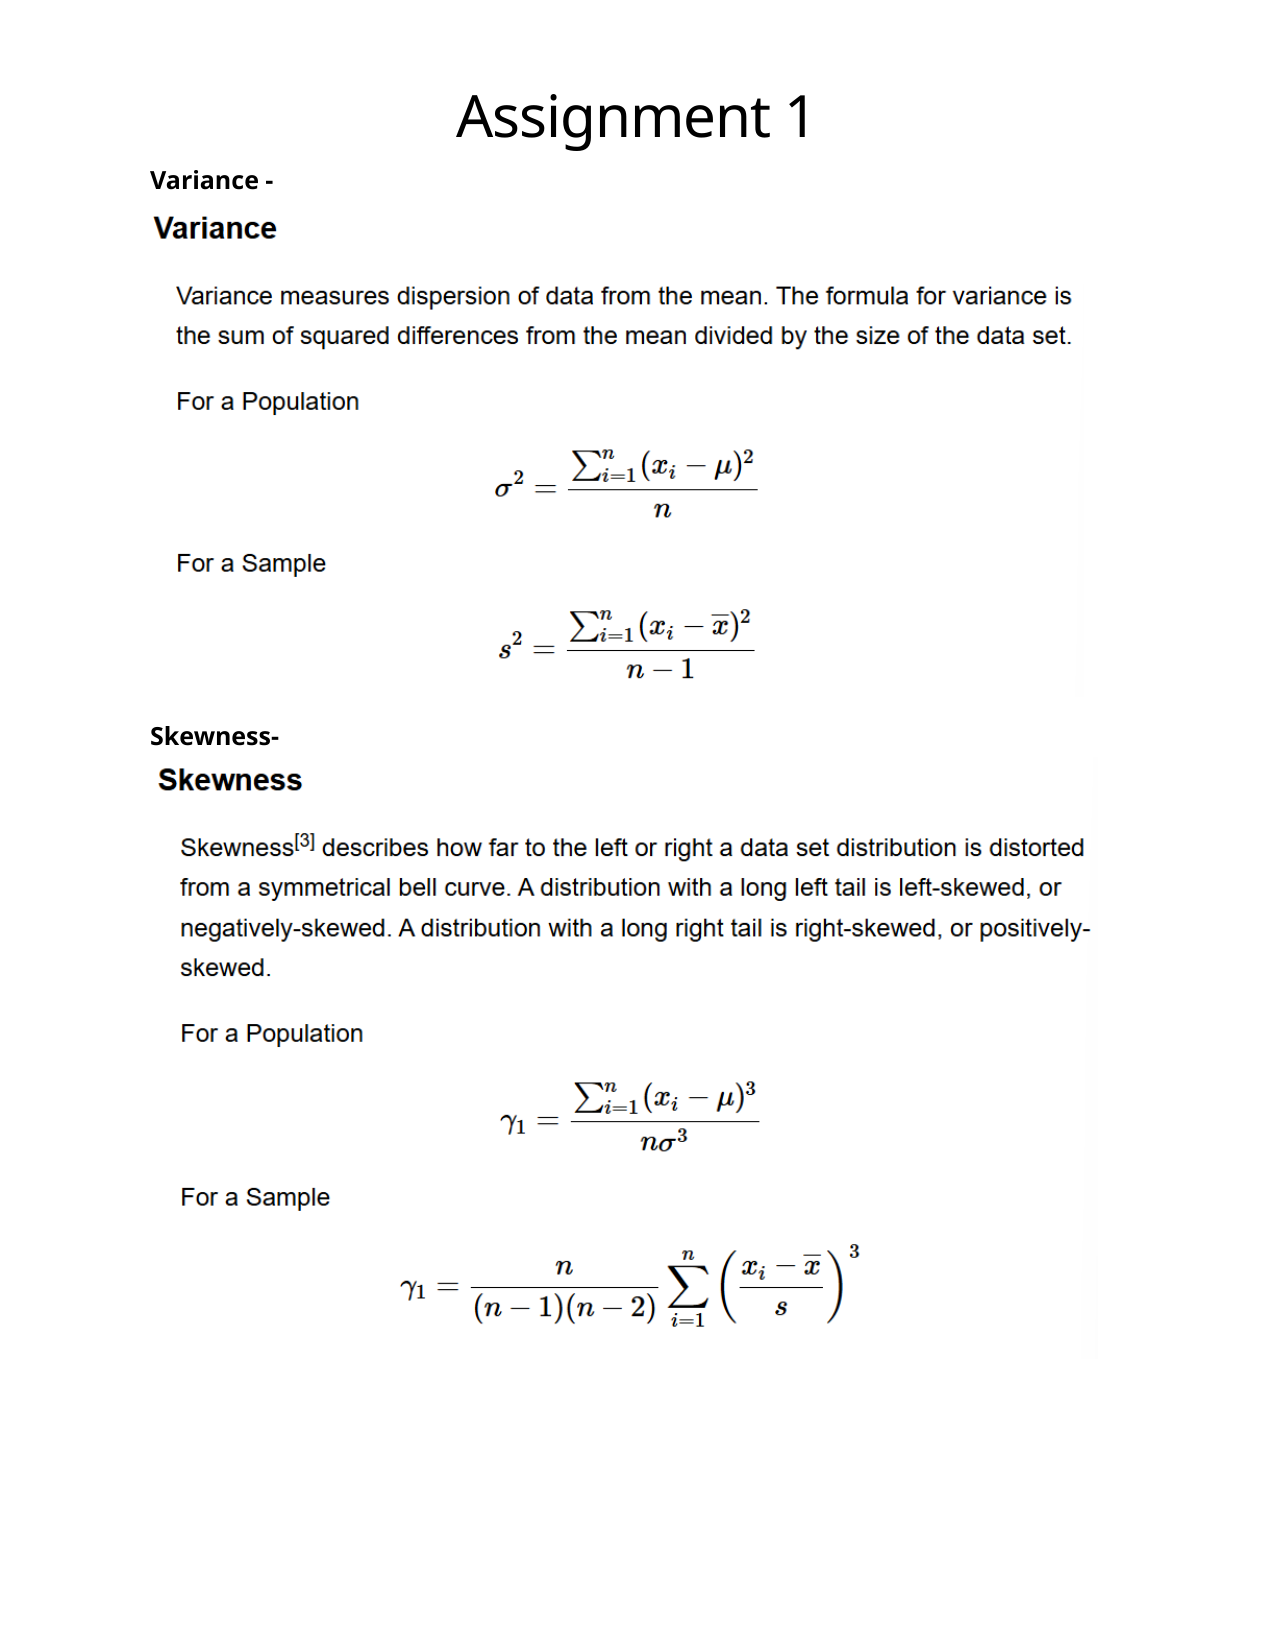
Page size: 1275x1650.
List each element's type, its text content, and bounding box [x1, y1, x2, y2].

picture [150, 202, 1085, 697]
picture [150, 757, 1098, 1359]
